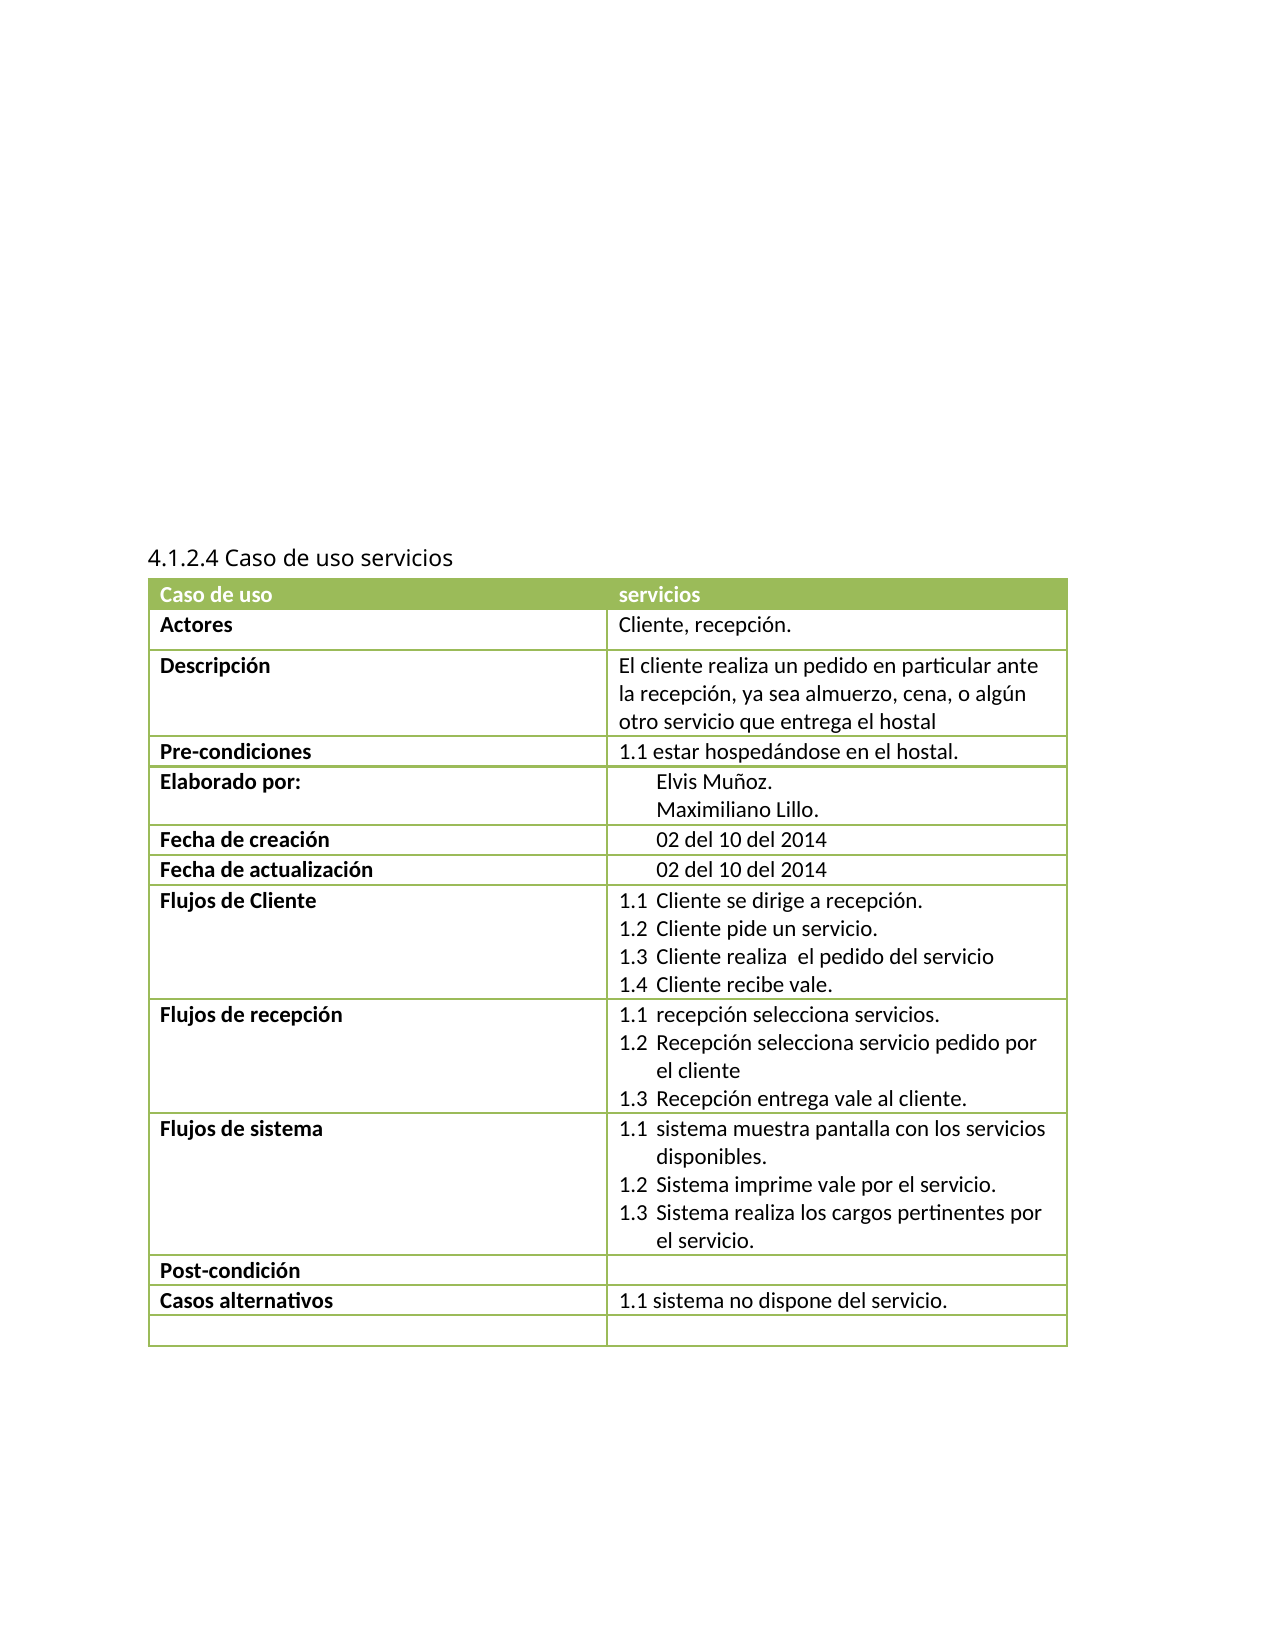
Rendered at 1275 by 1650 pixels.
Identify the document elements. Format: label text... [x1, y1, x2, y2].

table_cell Cliente se dirige a recepción. Cliente pide un servicio. Cliente realiza el pedido del servicio Cliente recibe vale. [608, 886, 1066, 998]
table_cell Pre-condiciones [150, 737, 606, 765]
table_cell recepción selecciona servicios. Recepción selecciona servicio pedido por el cliente Recepción entrega vale al cliente. [608, 1000, 1066, 1112]
table_cell [608, 1256, 1066, 1284]
table_cell Descripción [150, 651, 606, 735]
table_cell [150, 1316, 606, 1344]
table_header servicios [608, 580, 1066, 608]
table_cell Fecha de actualización [150, 856, 606, 884]
table_cell 1.1 sistema no dispone del servicio. [608, 1286, 1066, 1314]
subtitle 4.1.2.4 Caso de uso servicios [148, 542, 1127, 573]
table_cell Actores [150, 610, 606, 649]
table_cell Elaborado por: [150, 768, 606, 823]
table_cell [608, 1316, 1066, 1344]
table_cell 02 del 10 del 2014 [608, 856, 1066, 884]
table_cell Casos alternativos [150, 1286, 606, 1314]
table_cell El cliente realiza un pedido en particular ante la recepción, ya sea almuerzo, cena, o algún otro servicio que entrega el hostal [608, 651, 1066, 735]
table_cell 1.1 estar hospedándose en el hostal. [608, 737, 1066, 765]
table_cell Flujos de recepción [150, 1000, 606, 1112]
table_header Caso de uso [150, 580, 606, 608]
table_cell Cliente, recepción. [608, 610, 1066, 649]
table_cell Elvis Muñoz. Maximiliano Lillo. [608, 768, 1066, 823]
table_cell 02 del 10 del 2014 [608, 826, 1066, 853]
table_cell Flujos de sistema [150, 1114, 606, 1254]
table_cell sistema muestra pantalla con los servicios disponibles. Sistema imprime vale por el servicio. Sistema realiza los cargos pertinentes por el servicio. [608, 1114, 1066, 1254]
table_cell Fecha de creación [150, 826, 606, 853]
table_cell Flujos de Cliente [150, 886, 606, 998]
table_cell Post-condición [150, 1256, 606, 1284]
